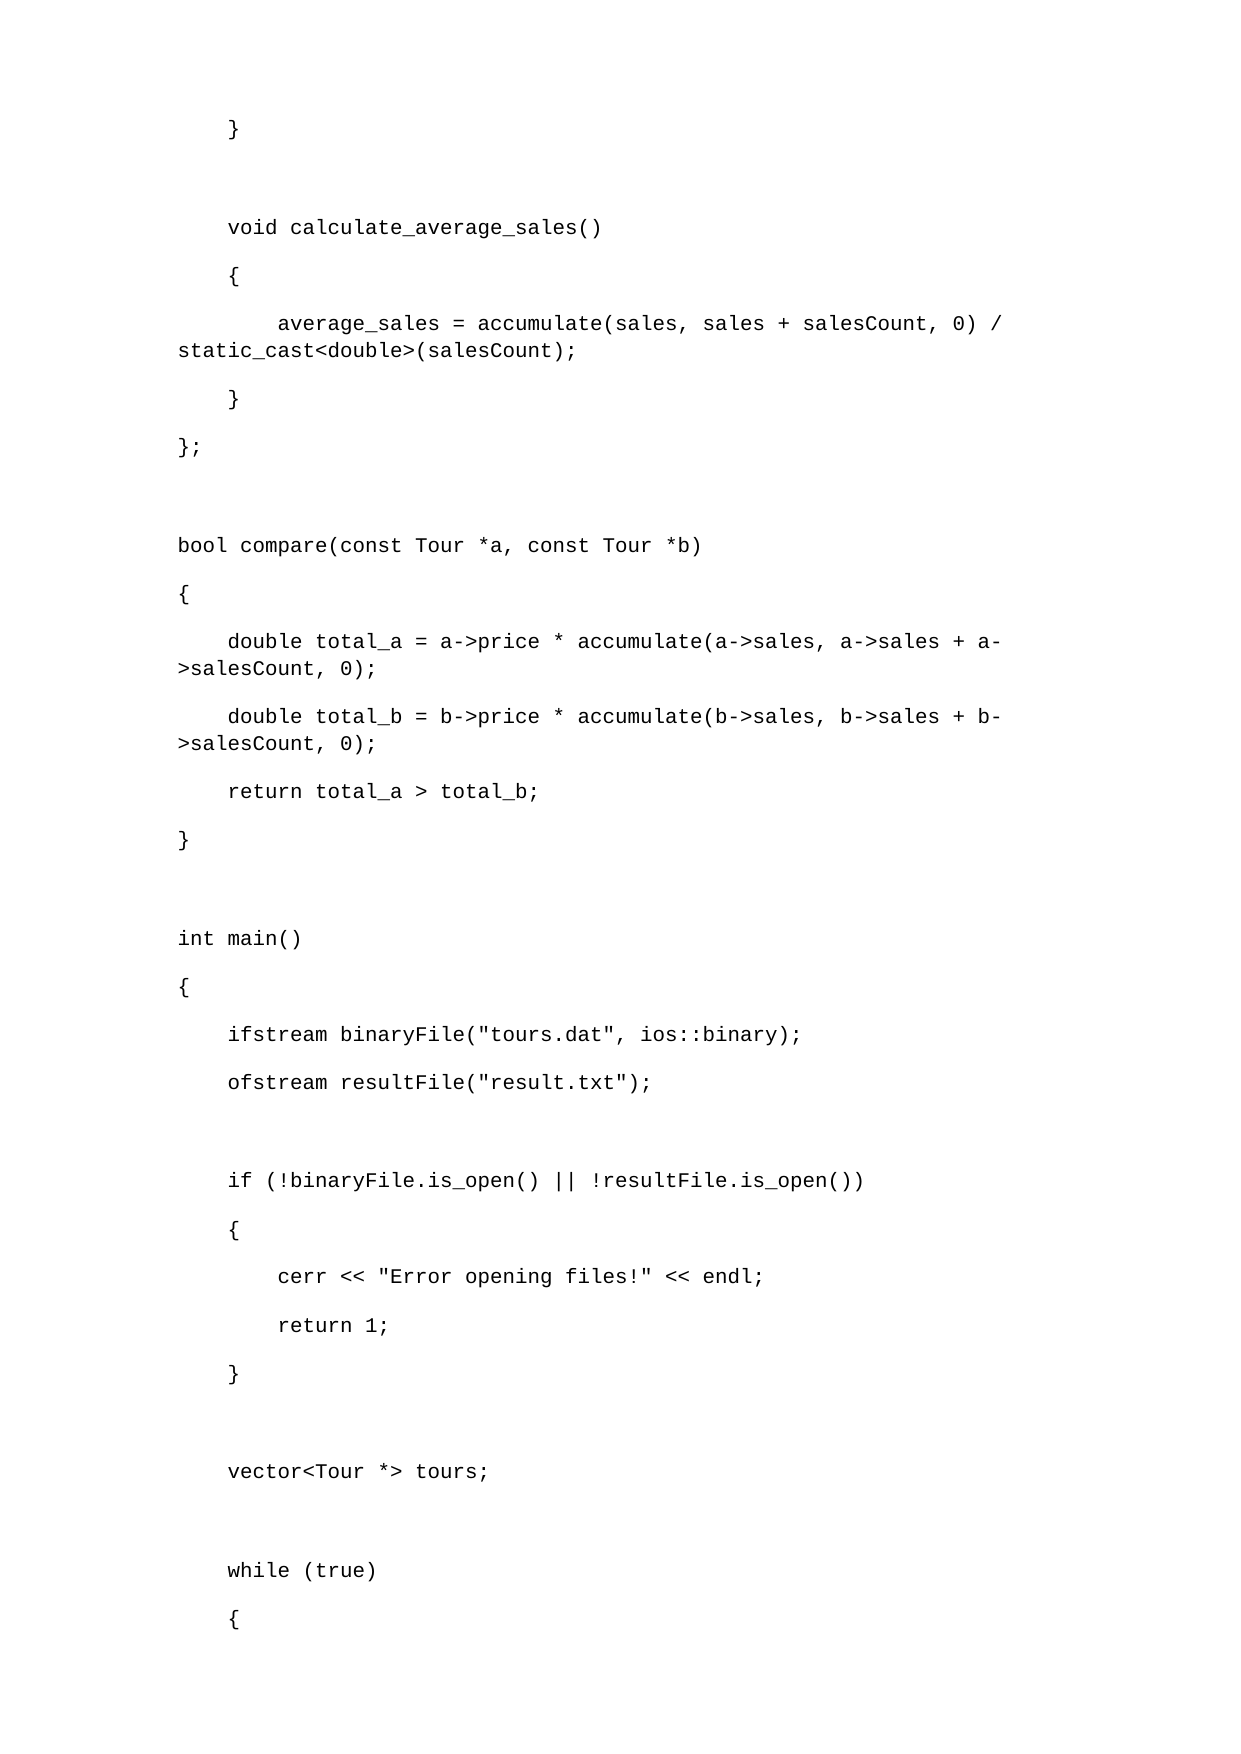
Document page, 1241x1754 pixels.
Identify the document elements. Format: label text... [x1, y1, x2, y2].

text { [177, 265, 1152, 288]
text { [177, 1218, 1152, 1242]
text }; [177, 436, 1152, 460]
text ofstream resultFile("result.txt"); [177, 1072, 1152, 1096]
text cerr << "Error opening files!" << endl; [177, 1267, 1152, 1290]
text return 1; [177, 1314, 1152, 1338]
text } [177, 118, 1152, 142]
text } [177, 388, 1152, 412]
text { [177, 976, 1152, 999]
text } [177, 1363, 1152, 1386]
text { [177, 1608, 1152, 1632]
text int main() [177, 928, 1152, 951]
text bool compare(const Tour *a, const Tour *b) [177, 535, 1152, 558]
text vector<Tour *> tours; [177, 1461, 1152, 1485]
text double total_b = b->price * accumulate(b->sales, b->sales + b->salesCount, 0); [177, 706, 1152, 757]
text if (!binaryFile.is_open() || !resultFile.is_open()) [177, 1171, 1152, 1194]
text while (true) [177, 1560, 1152, 1583]
text { [177, 583, 1152, 606]
text double total_a = a->price * accumulate(a->sales, a->sales + a->salesCount, 0); [177, 631, 1152, 682]
text average_sales = accumulate(sales, sales + salesCount, 0) / static_cast<double>(salesCount); [177, 313, 1152, 364]
text return total_a > total_b; [177, 781, 1152, 805]
text void calculate_average_sales() [177, 217, 1152, 240]
text } [177, 829, 1152, 853]
text ifstream binaryFile("tours.dat", ios::binary); [177, 1024, 1152, 1047]
